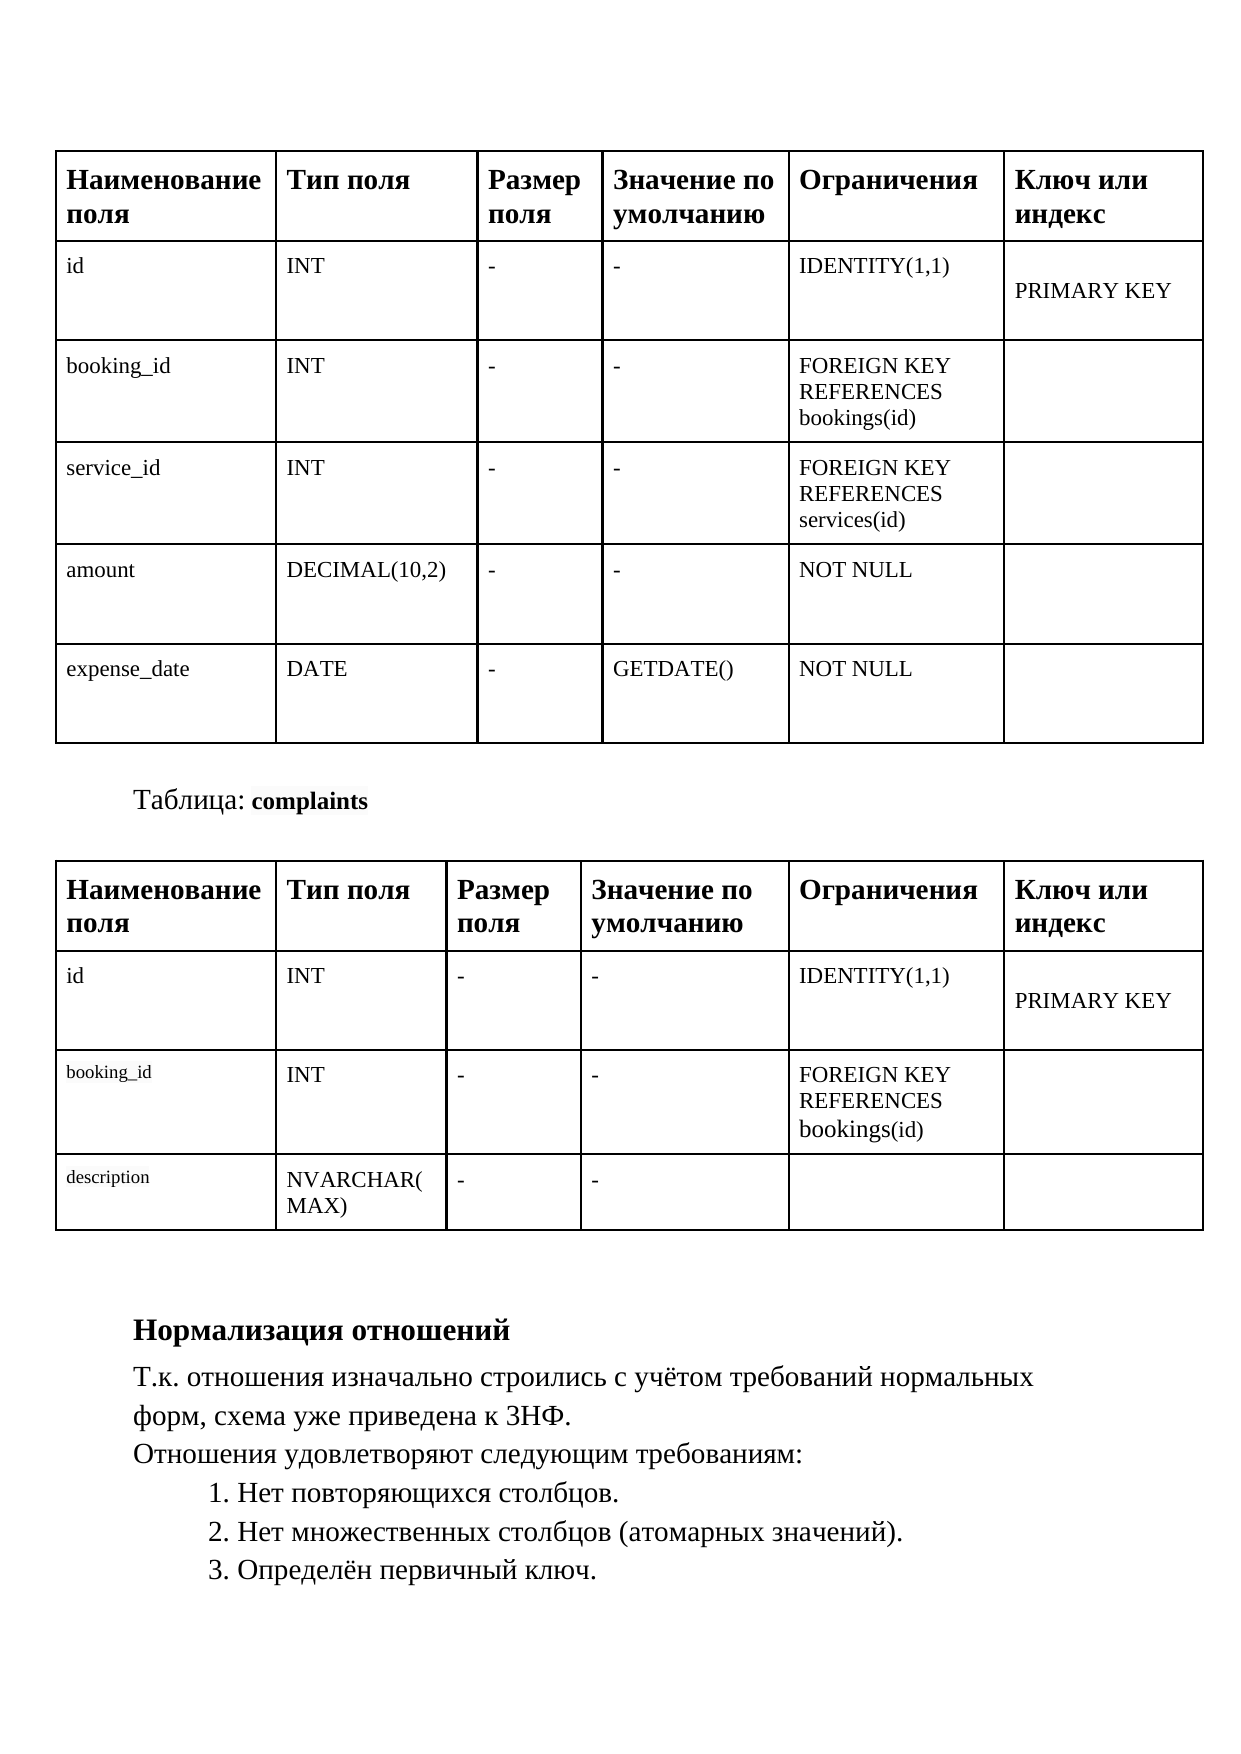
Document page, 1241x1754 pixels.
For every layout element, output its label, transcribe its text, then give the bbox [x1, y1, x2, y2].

table_cell expense_date [57, 645, 275, 742]
table_header Ключ или индекс [1005, 152, 1202, 240]
table_header Тип поля [277, 862, 445, 949]
table_cell PRIMARY KEY [1005, 952, 1202, 1049]
table_cell IDENTITY(1,1) [790, 952, 1003, 1049]
table_cell INT [277, 242, 476, 339]
table_cell - [604, 545, 788, 642]
table_header Размер поля [448, 862, 580, 949]
text 1. Нет повторяющихся столбцов. [133, 1475, 1090, 1509]
table_cell - [479, 242, 601, 339]
table_cell [1005, 341, 1202, 441]
table_header Ключ или индекс [1005, 862, 1202, 949]
table_cell FOREIGN KEY REFERENCES services(id) [790, 443, 1003, 543]
table_cell - [448, 1155, 580, 1229]
table_cell [1005, 443, 1202, 543]
table_cell - [604, 242, 788, 339]
table_cell [790, 1155, 1003, 1229]
subtitle Нормализация отношений [133, 1311, 1090, 1347]
table_cell amount [57, 545, 275, 642]
table_cell - [582, 1155, 788, 1229]
table_cell booking_id [57, 341, 275, 441]
table_cell booking_id [57, 1051, 275, 1153]
table_cell - [479, 341, 601, 441]
table_cell PRIMARY KEY [1005, 242, 1202, 339]
table_cell - [604, 443, 788, 543]
table_header Значение по умолчанию [604, 152, 788, 240]
table_cell - [448, 952, 580, 1049]
table_cell DATE [277, 645, 476, 742]
table_cell INT [277, 341, 476, 441]
table_header Ограничения [790, 862, 1003, 949]
table_cell FOREIGN KEY REFERENCES bookings(id) [790, 1051, 1003, 1153]
table_header Ограничения [790, 152, 1003, 240]
table_header Размер поля [479, 152, 601, 240]
text Т.к. отношения изначально строились с учётом требований нормальных форм, схема уже приведена к 3НФ. [133, 1359, 1090, 1432]
table_header Значение по умолчанию [582, 862, 788, 949]
table_cell [1005, 545, 1202, 642]
table_header Наименование поля [57, 152, 275, 240]
text 2. Нет множественных столбцов (атомарных значений). [208, 1514, 1090, 1547]
table_cell - [604, 341, 788, 441]
table_cell GETDATE() [604, 645, 788, 742]
table_cell [1005, 1155, 1202, 1229]
table_cell INT [277, 443, 476, 543]
table_header Тип поля [277, 152, 476, 240]
table_cell NOT NULL [790, 545, 1003, 642]
table_cell INT [277, 952, 445, 1049]
table_cell IDENTITY(1,1) [790, 242, 1003, 339]
table_cell id [57, 952, 275, 1049]
table_cell - [448, 1051, 580, 1153]
text Таблица: complaints [133, 782, 1090, 816]
table_cell INT [277, 1051, 445, 1153]
table_cell service_id [57, 443, 275, 543]
table_cell NVARCHAR(MAX) [277, 1155, 445, 1229]
table_cell DECIMAL(10,2) [277, 545, 476, 642]
table_cell [1005, 645, 1202, 742]
table_cell [1005, 1051, 1202, 1153]
table_cell - [582, 1051, 788, 1153]
table_cell NOT NULL [790, 645, 1003, 742]
table_cell description [57, 1155, 275, 1229]
text Отношения удовлетворяют следующим требованиям: [133, 1437, 1090, 1470]
table_cell - [479, 545, 601, 642]
table_cell - [479, 443, 601, 543]
table_cell - [479, 645, 601, 742]
text 3. Определён первичный ключ. [208, 1552, 1090, 1586]
table_header Наименование поля [57, 862, 275, 949]
table_cell - [582, 952, 788, 1049]
table_cell id [57, 242, 275, 339]
table_cell FOREIGN KEY REFERENCES bookings(id) [790, 341, 1003, 441]
